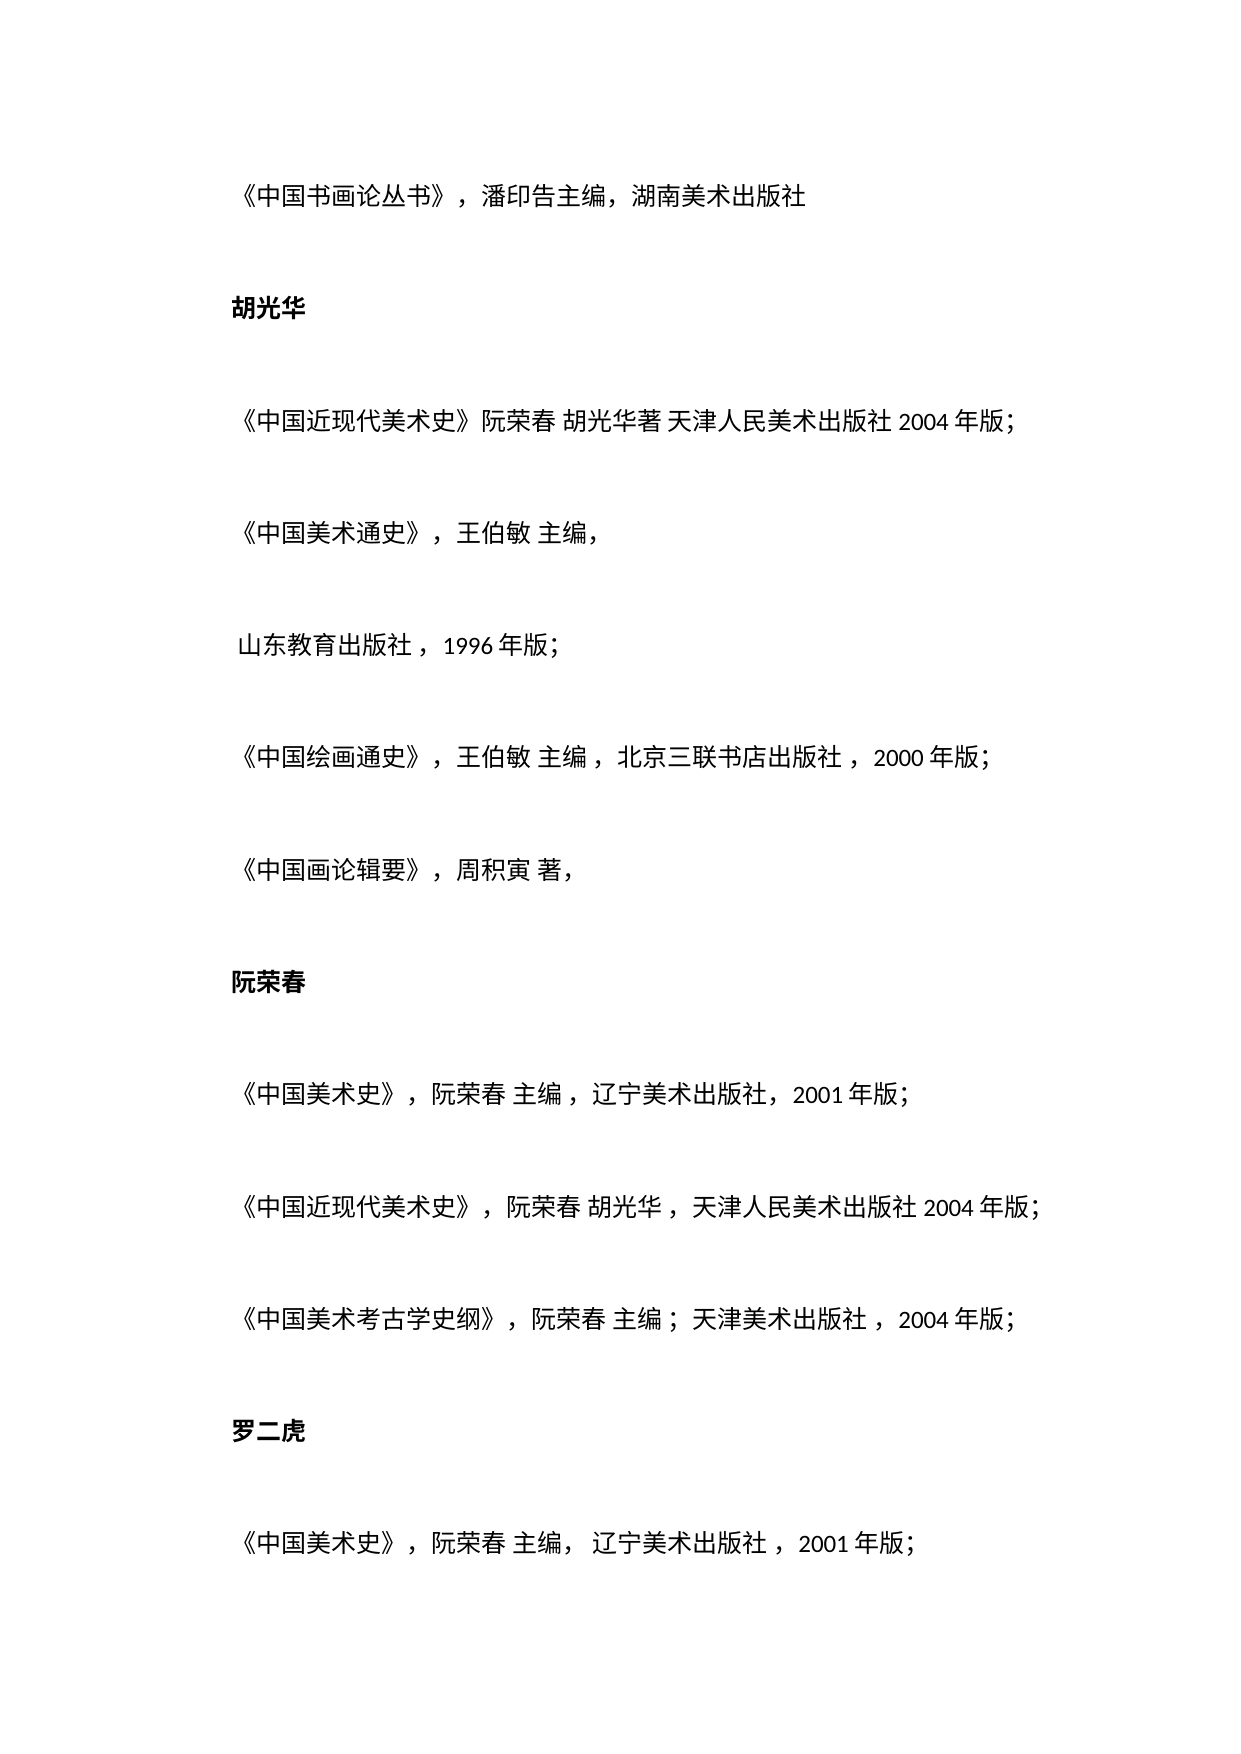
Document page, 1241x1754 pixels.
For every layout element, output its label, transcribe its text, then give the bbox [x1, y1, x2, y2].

text 《中国画论辑要》，周积寅 著， [187, 836, 1053, 901]
text 《中国美术通史》，王伯敏 主编， [187, 499, 1053, 564]
text 《中国美术史》，阮荣春 主编， 辽宁美术出版社 ，2001年版； [187, 1509, 1053, 1574]
text 《中国绘画通史》，王伯敏 主编 ，北京三联书店出版社 ，2000年版； [187, 723, 1053, 788]
text 罗二虎 [187, 1397, 1053, 1462]
text 《中国近现代美术史》阮荣春 胡光华著 天津人民美术出版社 2004年版； [187, 387, 1053, 452]
text 《中国近现代美术史》，阮荣春 胡光华 ，天津人民美术出版社 2004年版； [187, 1173, 1053, 1238]
text 阮荣春 [187, 948, 1053, 1013]
text 山东教育出版社 ，1996年版； [187, 611, 1053, 676]
text 《中国美术考古学史纲》，阮荣春 主编 ；天津美术出版社 ，2004年版； [187, 1285, 1053, 1350]
text 胡光华 [187, 274, 1053, 339]
text 《中国美术史》，阮荣春 主编 ，辽宁美术出版社，2001年版； [187, 1060, 1053, 1125]
text 《中国书画论丛书》，潘印告主编，湖南美术出版社 [187, 162, 1053, 227]
